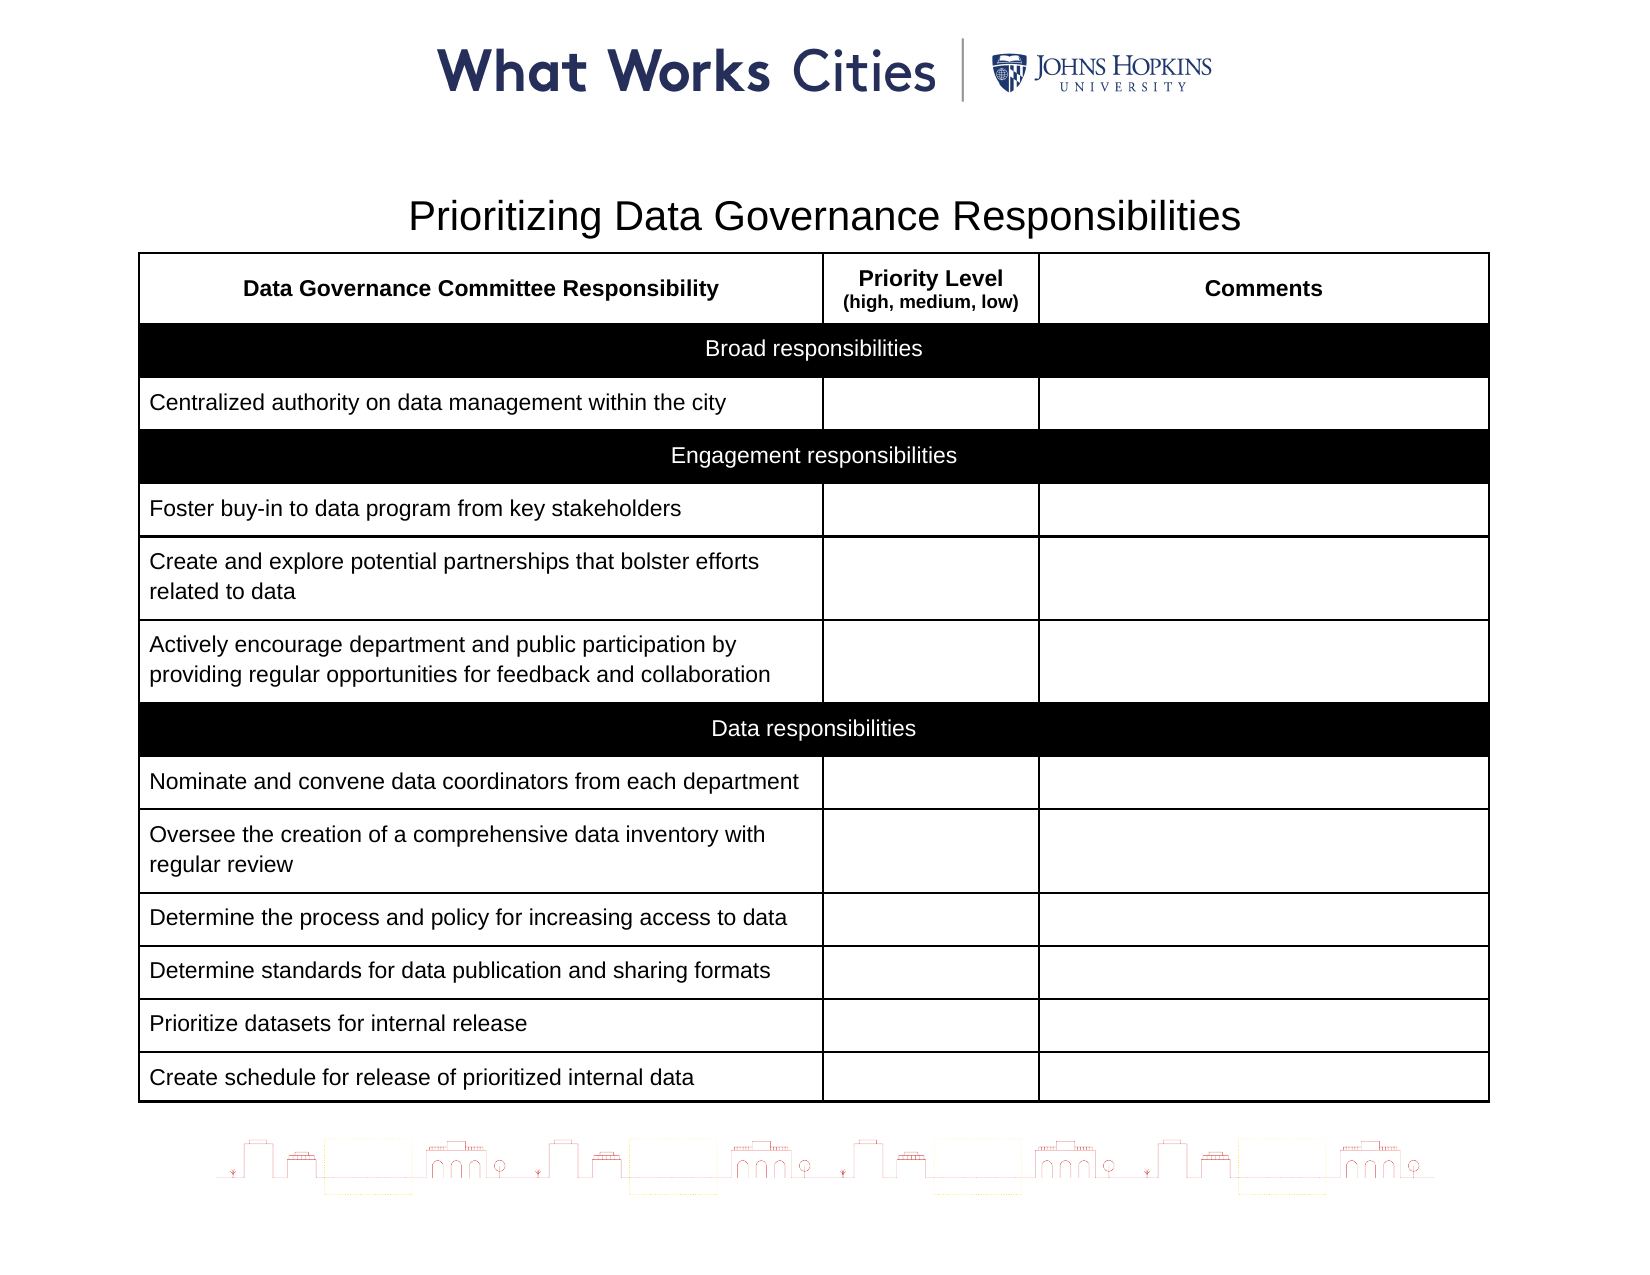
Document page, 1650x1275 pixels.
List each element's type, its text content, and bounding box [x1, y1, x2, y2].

table_cell Prioritize datasets for internal release [140, 1000, 822, 1051]
table_cell [1040, 484, 1488, 535]
table_cell Oversee the creation of a comprehensive data inventory with regular review [140, 810, 822, 892]
table_header Data Governance Committee Responsibility [140, 254, 822, 323]
table_cell Foster buy-in to data program from key stakeholders [140, 484, 822, 535]
table_cell Nominate and convene data coordinators from each department [140, 757, 822, 808]
table_cell [824, 947, 1038, 998]
table_header Priority Level (high, medium, low) [824, 254, 1038, 323]
table_cell [1040, 810, 1488, 892]
table_cell [824, 1053, 1038, 1100]
table_cell [824, 378, 1038, 429]
table_cell [824, 757, 1038, 808]
picture [434, 30, 1217, 110]
table_cell [1040, 378, 1488, 429]
table_cell [1040, 1000, 1488, 1051]
table_cell [824, 621, 1038, 702]
table_cell Determine the process and policy for increasing access to data [140, 894, 822, 945]
table_cell [1040, 947, 1488, 998]
table_cell Create schedule for release of prioritized internal data [140, 1053, 822, 1100]
table_cell [824, 810, 1038, 892]
table_cell [824, 538, 1038, 619]
table_cell [1040, 757, 1488, 808]
table_cell Engagement responsibilities [140, 431, 1488, 482]
subtitle Prioritizing Data Governance Responsibilities [150, 192, 1500, 239]
table_cell Data responsibilities [140, 704, 1488, 755]
table_cell [1040, 621, 1488, 702]
table_cell Determine standards for data publication and sharing formats [140, 947, 822, 998]
table_cell Create and explore potential partnerships that bolster efforts related to data [140, 538, 822, 619]
table_cell [824, 1000, 1038, 1051]
table_cell [824, 894, 1038, 945]
table_cell [1040, 1053, 1488, 1100]
table_cell Actively encourage department and public participation by providing regular opportunities for feedback and collaboration [140, 621, 822, 702]
table_cell [1040, 538, 1488, 619]
table_header Comments [1040, 254, 1488, 323]
table_cell Centralized authority on data management within the city [140, 378, 822, 429]
table_cell [824, 484, 1038, 535]
picture [215, 1103, 1435, 1197]
table_cell Broad responsibilities [140, 325, 1488, 376]
table_cell [1040, 894, 1488, 945]
